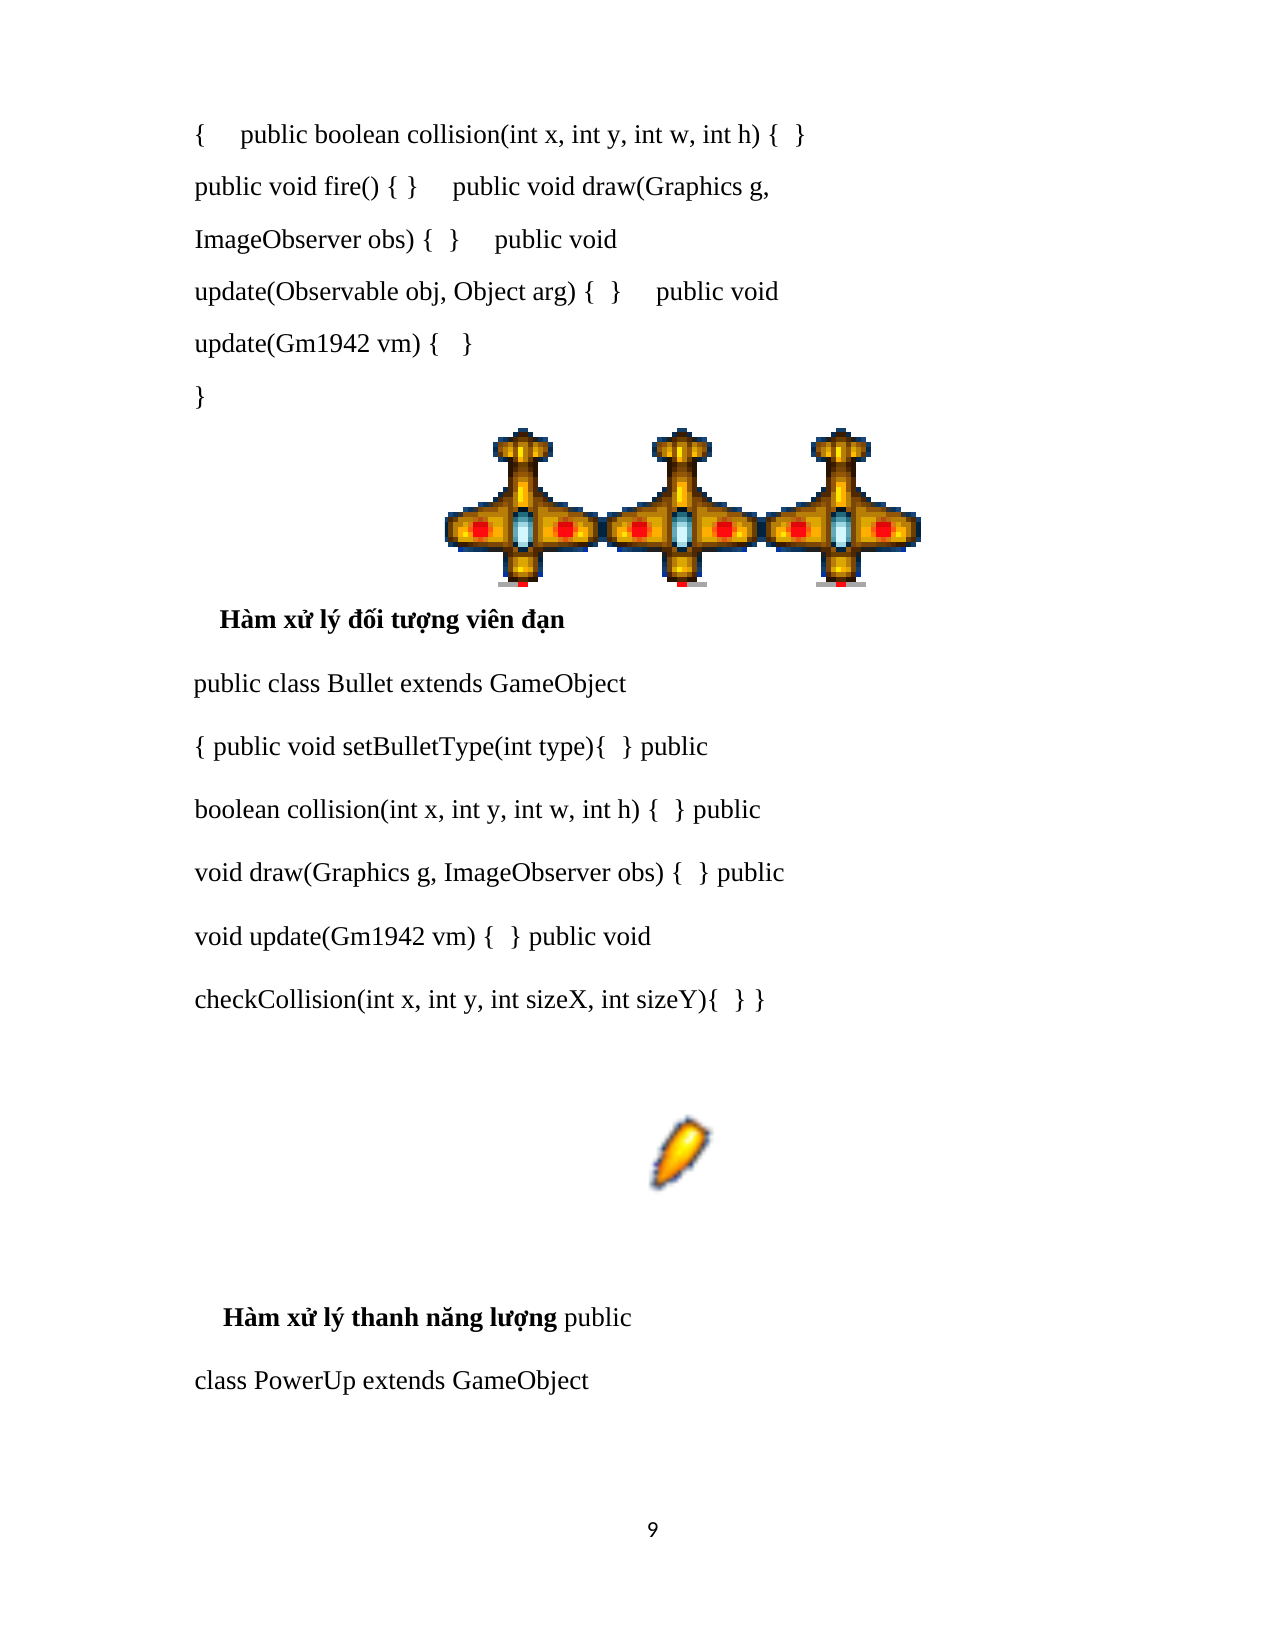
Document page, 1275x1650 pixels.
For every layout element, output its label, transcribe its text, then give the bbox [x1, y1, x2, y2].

text Hàm xử lý đối tượng viên đạn [148, 603, 1157, 634]
text Hàm xử lý thanh năng lượng public class PowerUp extends GameObject [193, 1301, 664, 1396]
picture [565, 1046, 793, 1274]
text { public void setBulletType(int type){ } public boolean collision(int x, int y, int w, int h) { } public void draw(Graphics g, ImageObserver obs) { } public void update(Gm1942 vm) { } public void checkCollision(int x, int y, int sizeX, int sizeY){ } } [193, 730, 785, 1014]
text } [193, 380, 1157, 411]
text { public boolean collision(int x, int y, int w, int h) { } public void fire() { } public void draw(Graphics g, ImageObserver obs) { } public void update(Observable obj, Object arg) { } public void update(Gm1942 vm) { } [193, 118, 812, 358]
picture [444, 428, 921, 587]
text public class Bullet extends GameObject [193, 667, 1157, 699]
